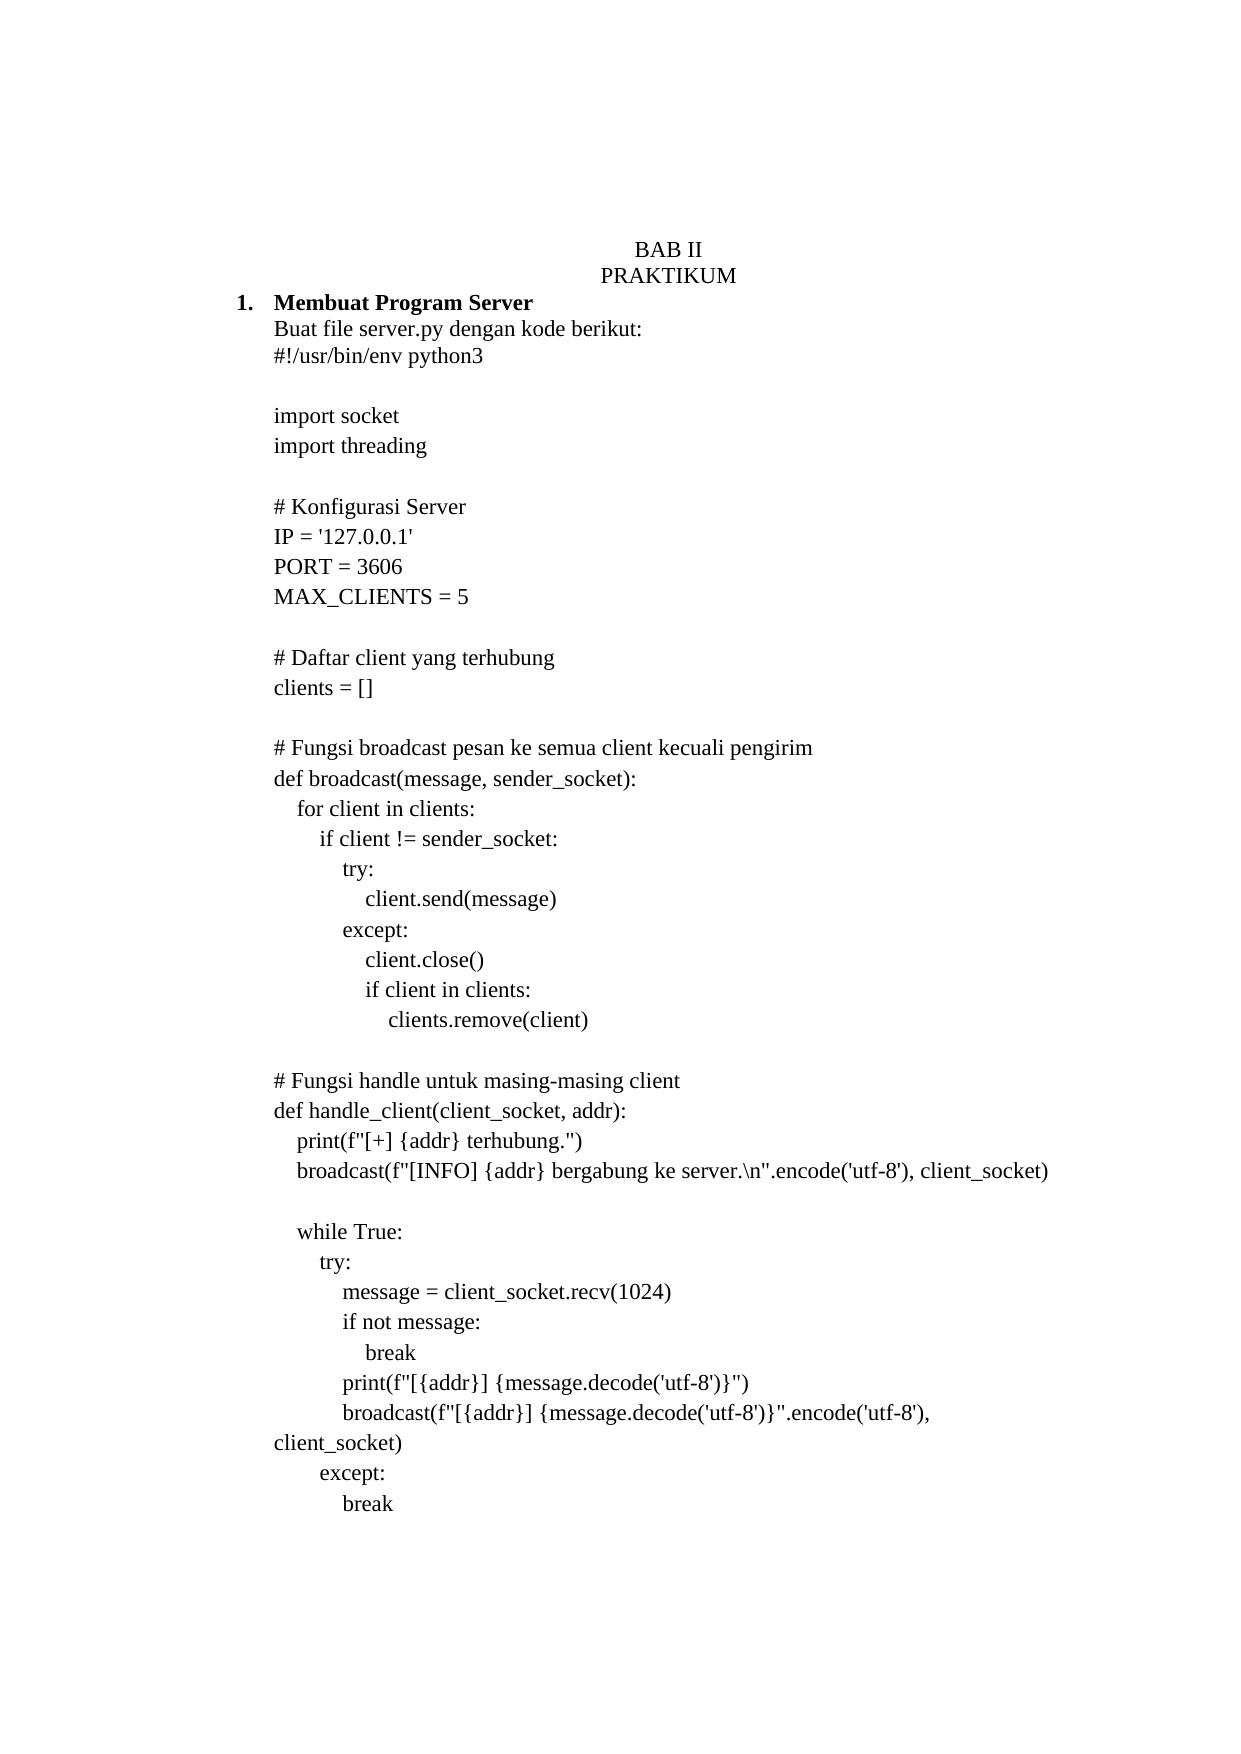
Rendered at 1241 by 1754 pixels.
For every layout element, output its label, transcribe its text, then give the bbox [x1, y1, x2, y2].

list IP = '127.0.0.1' [274, 523, 1063, 549]
list broadcast(f"[INFO] {addr} bergabung ke server.\n".encode('utf-8'), client_socket) [274, 1157, 1063, 1184]
list except: [274, 916, 1063, 942]
list if client != sender_socket: [274, 825, 1063, 851]
list BAB II [274, 236, 1063, 263]
list message = client_socket.recv(1024) [274, 1278, 1063, 1304]
list if not message: [274, 1308, 1063, 1335]
list clients.remove(client) [274, 1006, 1063, 1033]
list #!/usr/bin/env python3 [274, 342, 1063, 368]
list Membuat Program Server [236, 289, 1063, 315]
list PRAKTIKUM [274, 263, 1063, 289]
list # Fungsi handle untuk masing-masing client [274, 1067, 1063, 1093]
list print(f"[{addr}] {message.decode('utf-8')}") [274, 1369, 1063, 1395]
list def handle_client(client_socket, addr): [274, 1097, 1063, 1123]
list broadcast(f"[{addr}] {message.decode('utf-8')}".encode('utf-8'), client_socket) [274, 1399, 1063, 1456]
list client.close() [274, 946, 1063, 972]
list client.send(message) [274, 885, 1063, 912]
list if client in clients: [274, 976, 1063, 1002]
list clients = [] [274, 674, 1063, 700]
list break [274, 1489, 1063, 1516]
list def broadcast(message, sender_socket): [274, 764, 1063, 791]
list while True: [274, 1218, 1063, 1244]
list for client in clients: [274, 795, 1063, 821]
list Buat file server.py dengan kode berikut: [274, 315, 1063, 342]
list try: [274, 1248, 1063, 1274]
list print(f"[+] {addr} terhubung.") [274, 1127, 1063, 1153]
list import socket [274, 402, 1063, 428]
list try: [274, 855, 1063, 882]
list # Konfigurasi Server [274, 493, 1063, 519]
list except: [274, 1459, 1063, 1486]
list MAX_CLIENTS = 5 [274, 583, 1063, 610]
list import threading [274, 432, 1063, 459]
list # Fungsi broadcast pesan ke semua client kecuali pengirim [274, 734, 1063, 761]
list break [274, 1338, 1063, 1365]
list PORT = 3606 [274, 553, 1063, 579]
list # Daftar client yang terhubung [274, 644, 1063, 670]
